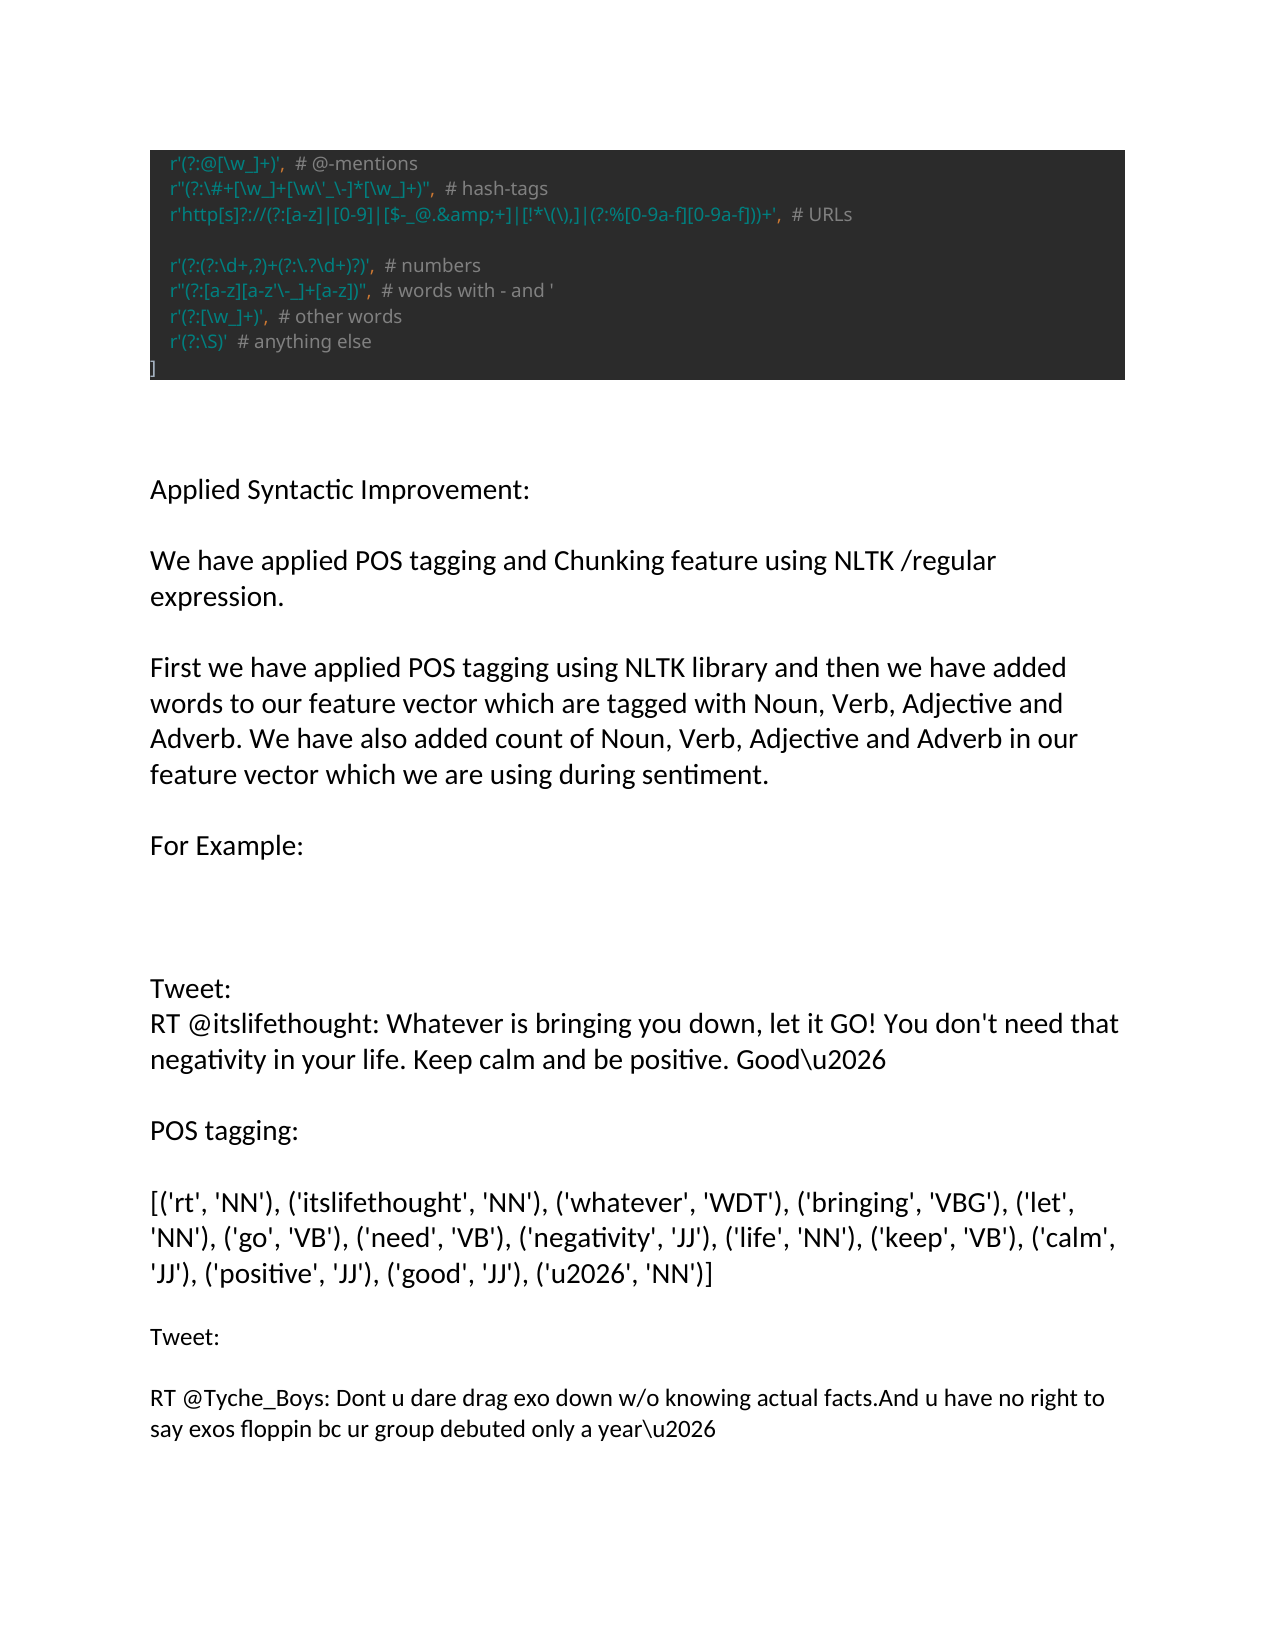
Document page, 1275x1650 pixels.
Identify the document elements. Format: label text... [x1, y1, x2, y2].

text For Example: [150, 827, 1125, 863]
text [('rt', 'NN'), ('itslifethought', 'NN'), ('whatever', 'WDT'), ('bringing', 'VBG'), ('let', 'NN'), ('go', 'VB'), ('need', 'VB'), ('negativity', 'JJ'), ('life', 'NN'), ('keep', 'VB'), ('calm', 'JJ'), ('positive', 'JJ'), ('good', 'JJ'), ('u2026', 'NN')] [150, 1184, 1125, 1291]
text RT @Tyche_Boys: Dont u dare drag exo down w/o knowing actual facts.And u have no right to say exos floppin bc ur group debuted only a year\u2026 [150, 1382, 1125, 1443]
text Tweet: [150, 1321, 1125, 1352]
text Applied Syntactic Improvement: [150, 471, 1125, 507]
text First we have applied POS tagging using NLTK library and then we have added words to our feature vector which are tagged with Noun, Verb, Adjective and Adverb. We have also added count of Noun, Verb, Adjective and Adverb in our feature vector which we are using during sentiment. [150, 649, 1125, 792]
text Tweet: [150, 970, 1125, 1006]
text We have applied POS tagging and Chunking feature using NLTK /regular expression. [150, 542, 1125, 614]
text RT @itslifethought: Whatever is bringing you down, let it GO! You don't need that negativity in your life. Keep calm and be positive. Good\u2026 [150, 1006, 1125, 1077]
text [150, 150, 1125, 380]
text POS tagging: [150, 1112, 1125, 1148]
